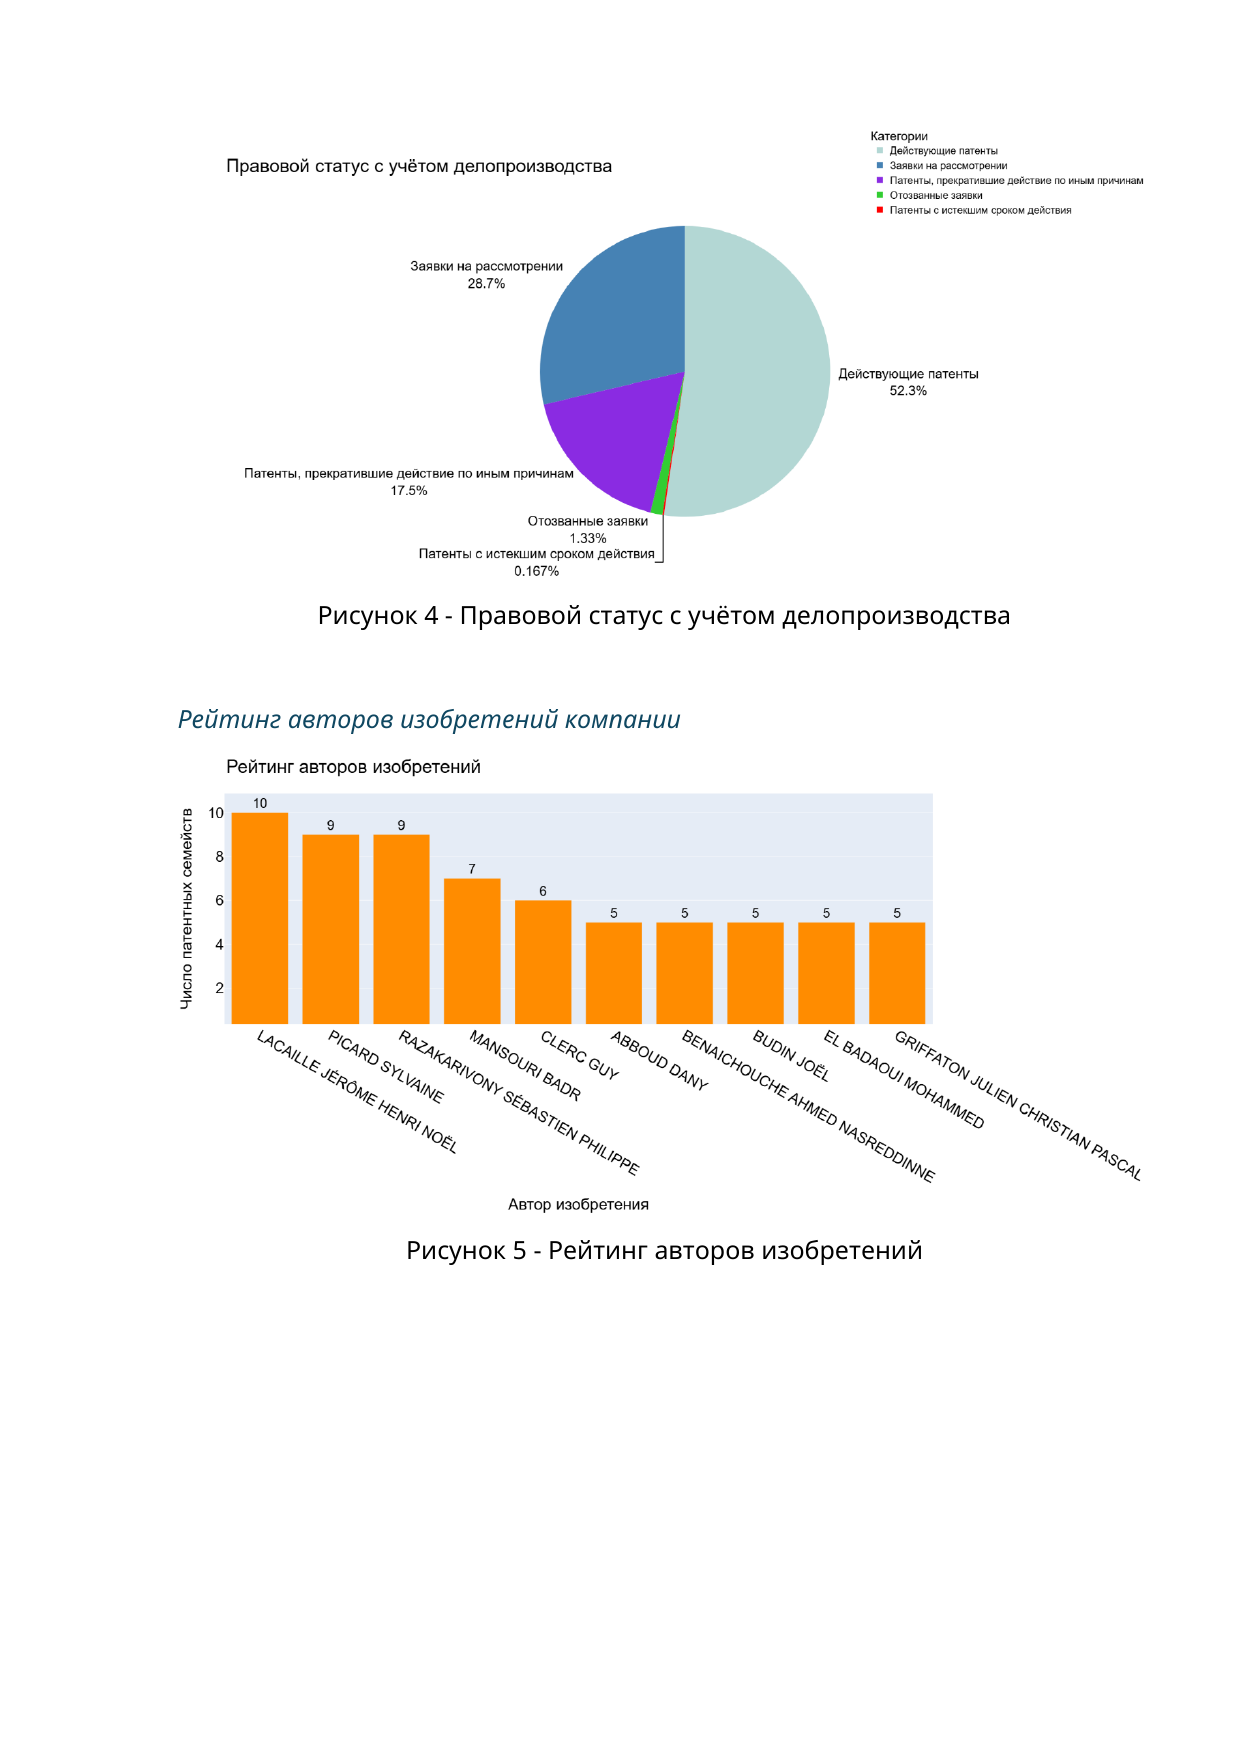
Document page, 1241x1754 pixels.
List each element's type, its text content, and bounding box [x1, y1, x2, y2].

subtitle Рейтинг авторов изобретений компании [177, 701, 1152, 735]
picture [177, 118, 1152, 581]
text Рисунок 4 - Правовой статус с учётом делопроизводства [177, 598, 1152, 632]
text Рисунок 5 - Рейтинг авторов изобретений [177, 1233, 1152, 1267]
picture [177, 752, 1152, 1216]
